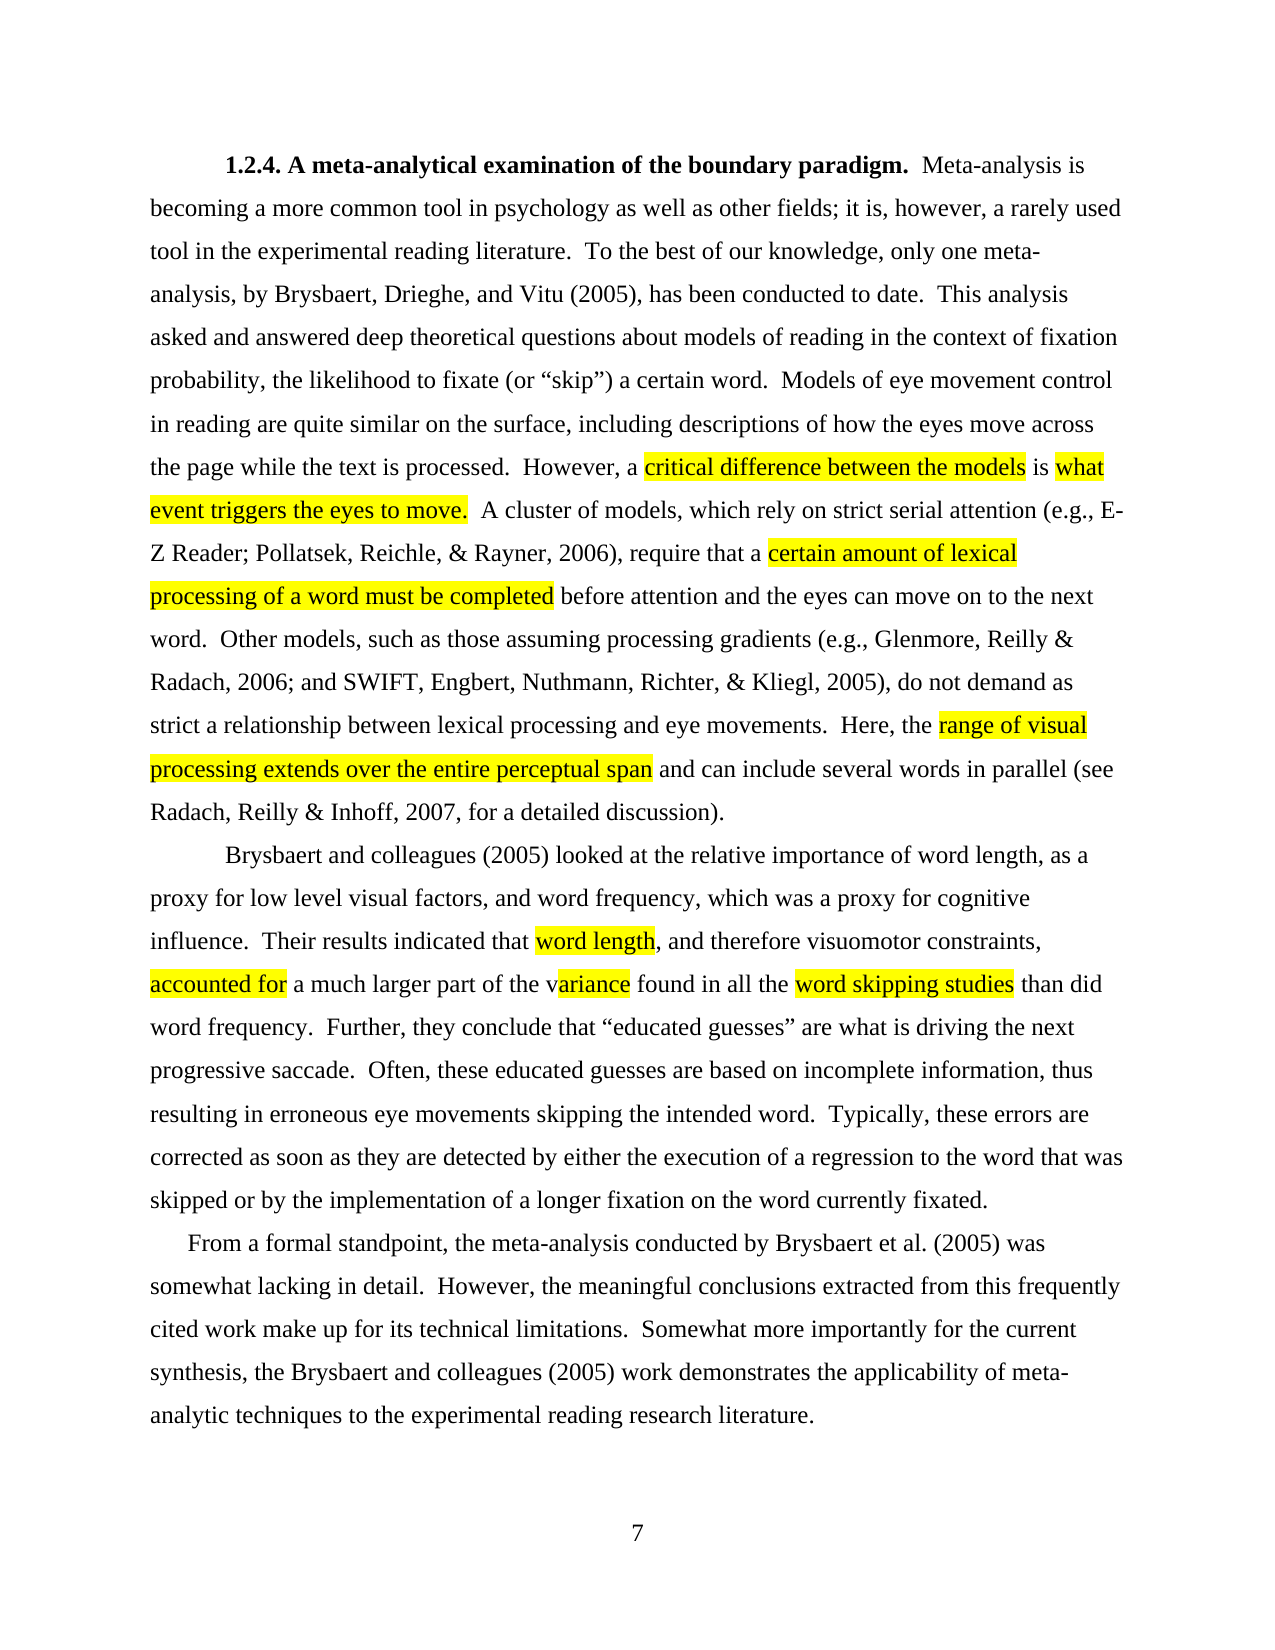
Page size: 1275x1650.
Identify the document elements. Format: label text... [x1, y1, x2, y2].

text 1.2.4. A meta-analytical examination of the boundary paradigm. Meta-analysis is becoming a more common tool in psychology as well as other fields; it is, however, a rarely used tool in the experimental reading literature. To the best of our knowledge, only one meta-analysis, by Brysbaert, Drieghe, and Vitu (2005), has been conducted to date. This analysis asked and answered deep theoretical questions about models of reading in the context of fixation probability, the likelihood to fixate (or “skip”) a certain word. Models of eye movement control in reading are quite similar on the surface, including descriptions of how the eyes move across the page while the text is processed. However, a critical difference between the models is what event triggers the eyes to move. A cluster of models, which rely on strict serial attention (e.g., E-Z Reader; Pollatsek, Reichle, & Rayner, 2006), require that a certain amount of lexical processing of a word must be completed before attention and the eyes can move on to the next word. Other models, such as those assuming processing gradients (e.g., Glenmore, Reilly & Radach, 2006; and SWIFT, Engbert, Nuthmann, Richter, & Kliegl, 2005), do not demand as strict a relationship between lexical processing and eye movements. Here, the range of visual processing extends over the entire perceptual span and can include several words in parallel (see Radach, Reilly & Inhoff, 2007, for a detailed discussion). [150, 150, 1125, 826]
text Brysbaert and colleagues (2005) looked at the relative importance of word length, as a proxy for low level visual factors, and word frequency, which was a proxy for cognitive influence. Their results indicated that word length, and therefore visuomotor constraints, accounted for a much larger part of the variance found in all the word skipping studies than did word frequency. Further, they conclude that “educated guesses” are what is driving the next progressive saccade. Often, these educated guesses are based on incomplete information, thus resulting in erroneous eye movements skipping the intended word. Typically, these errors are corrected as soon as they are detected by either the execution of a regression to the word that was skipped or by the implementation of a longer fixation on the word currently fixated. [150, 840, 1125, 1214]
text From a formal standpoint, the meta-analysis conducted by Brysbaert et al. (2005) was somewhat lacking in detail. However, the meaningful conclusions extracted from this frequently cited work make up for its technical limitations. Somewhat more importantly for the current synthesis, the Brysbaert and colleagues (2005) work demonstrates the applicability of meta-analytic techniques to the experimental reading research literature. [150, 1228, 1125, 1429]
